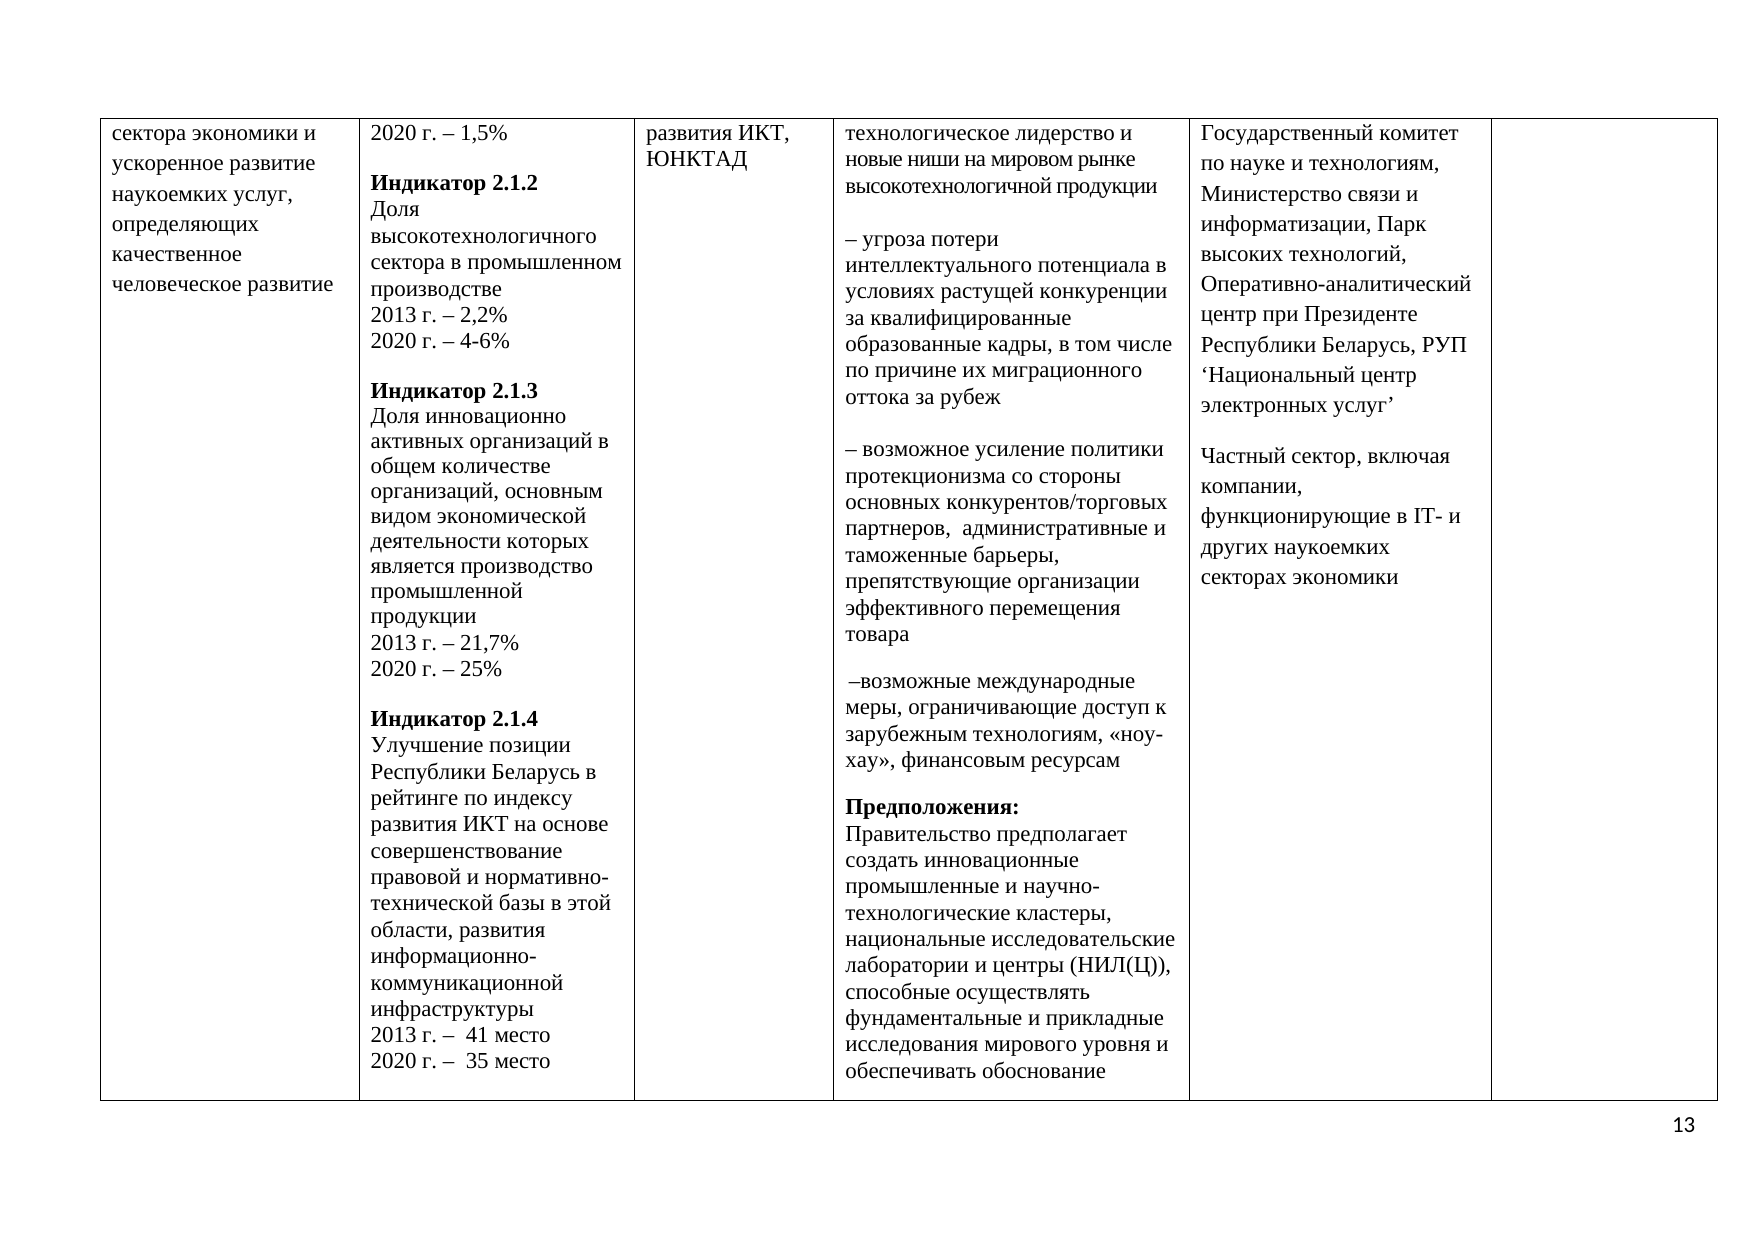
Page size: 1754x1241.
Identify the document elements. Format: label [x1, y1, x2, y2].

table_cell [635, 119, 833, 1100]
table_cell [360, 119, 634, 1100]
table_cell [101, 119, 359, 1100]
table_cell [1190, 119, 1491, 1100]
table_cell [834, 119, 1189, 1100]
table_cell [1492, 119, 1717, 1100]
